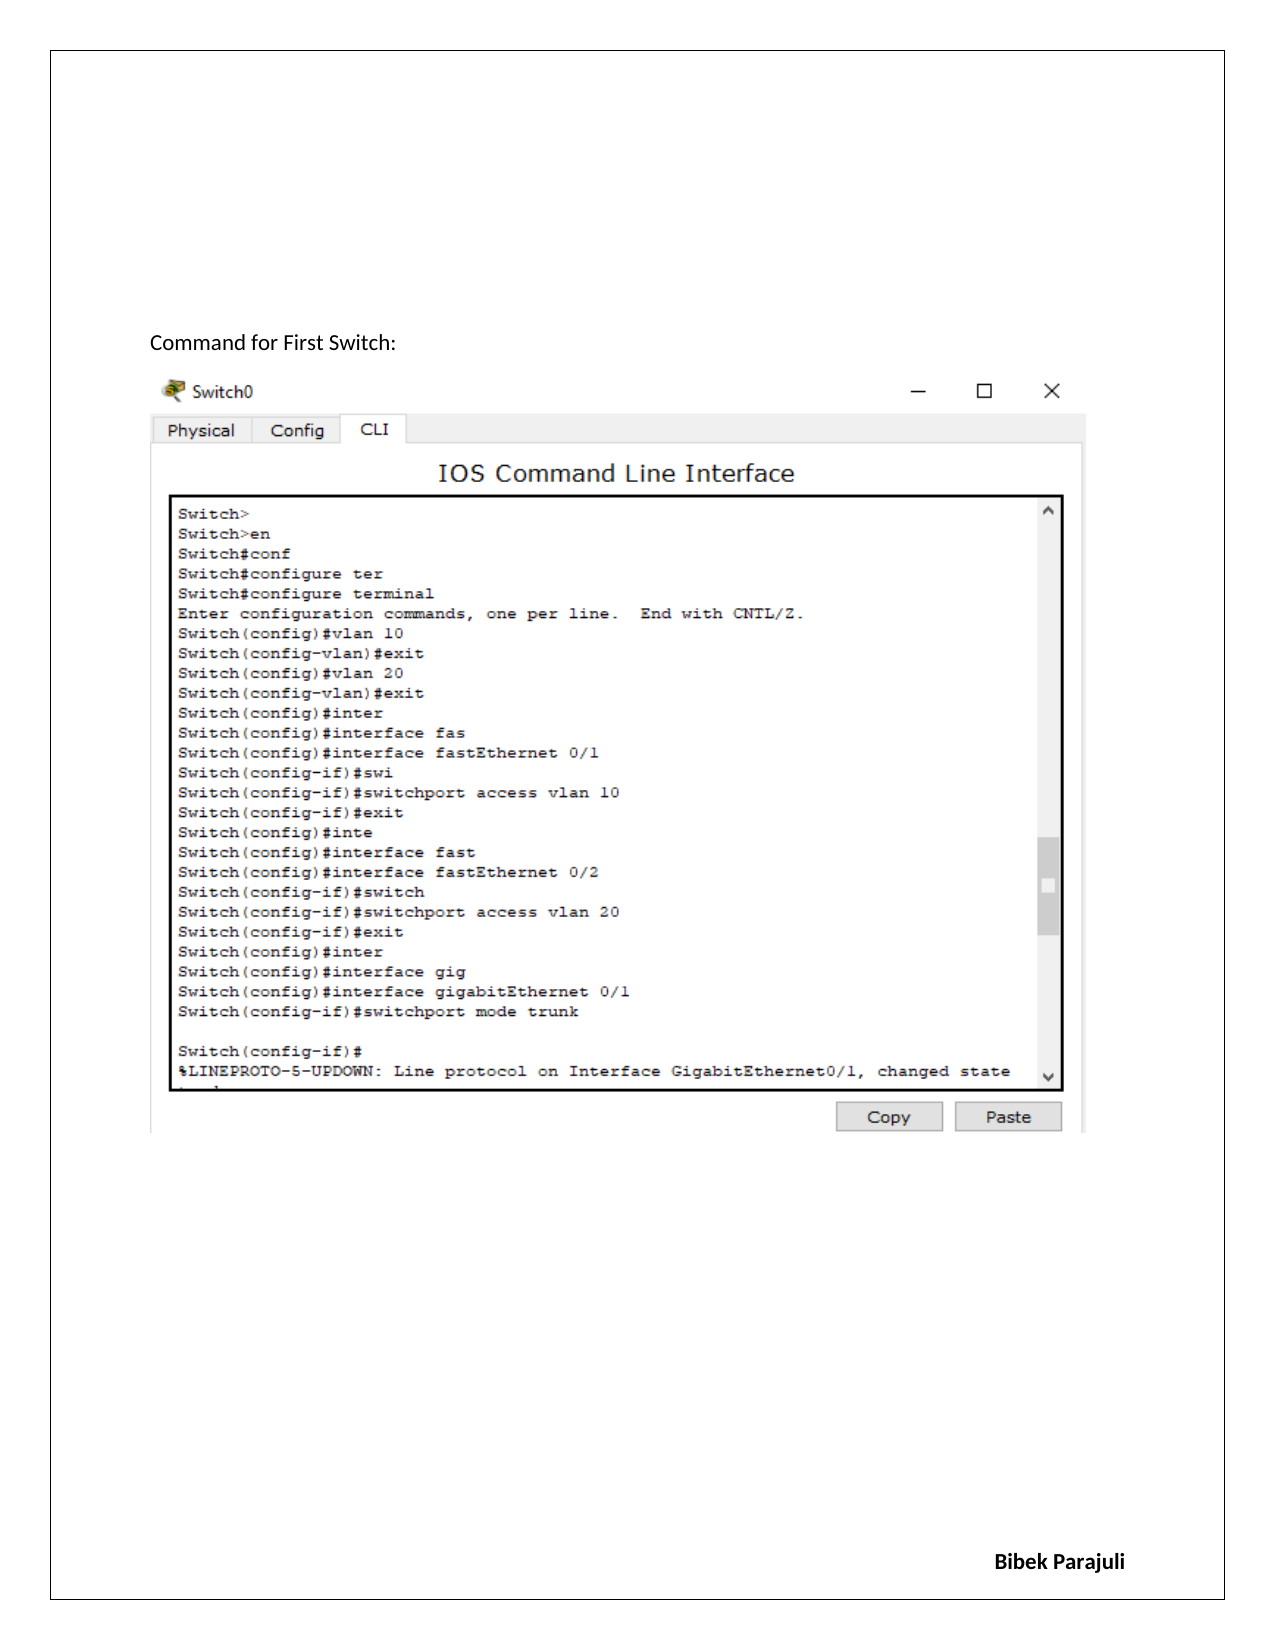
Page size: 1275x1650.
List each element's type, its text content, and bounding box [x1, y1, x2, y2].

text Command for First Switch: [150, 328, 1125, 356]
picture [150, 374, 1086, 1133]
